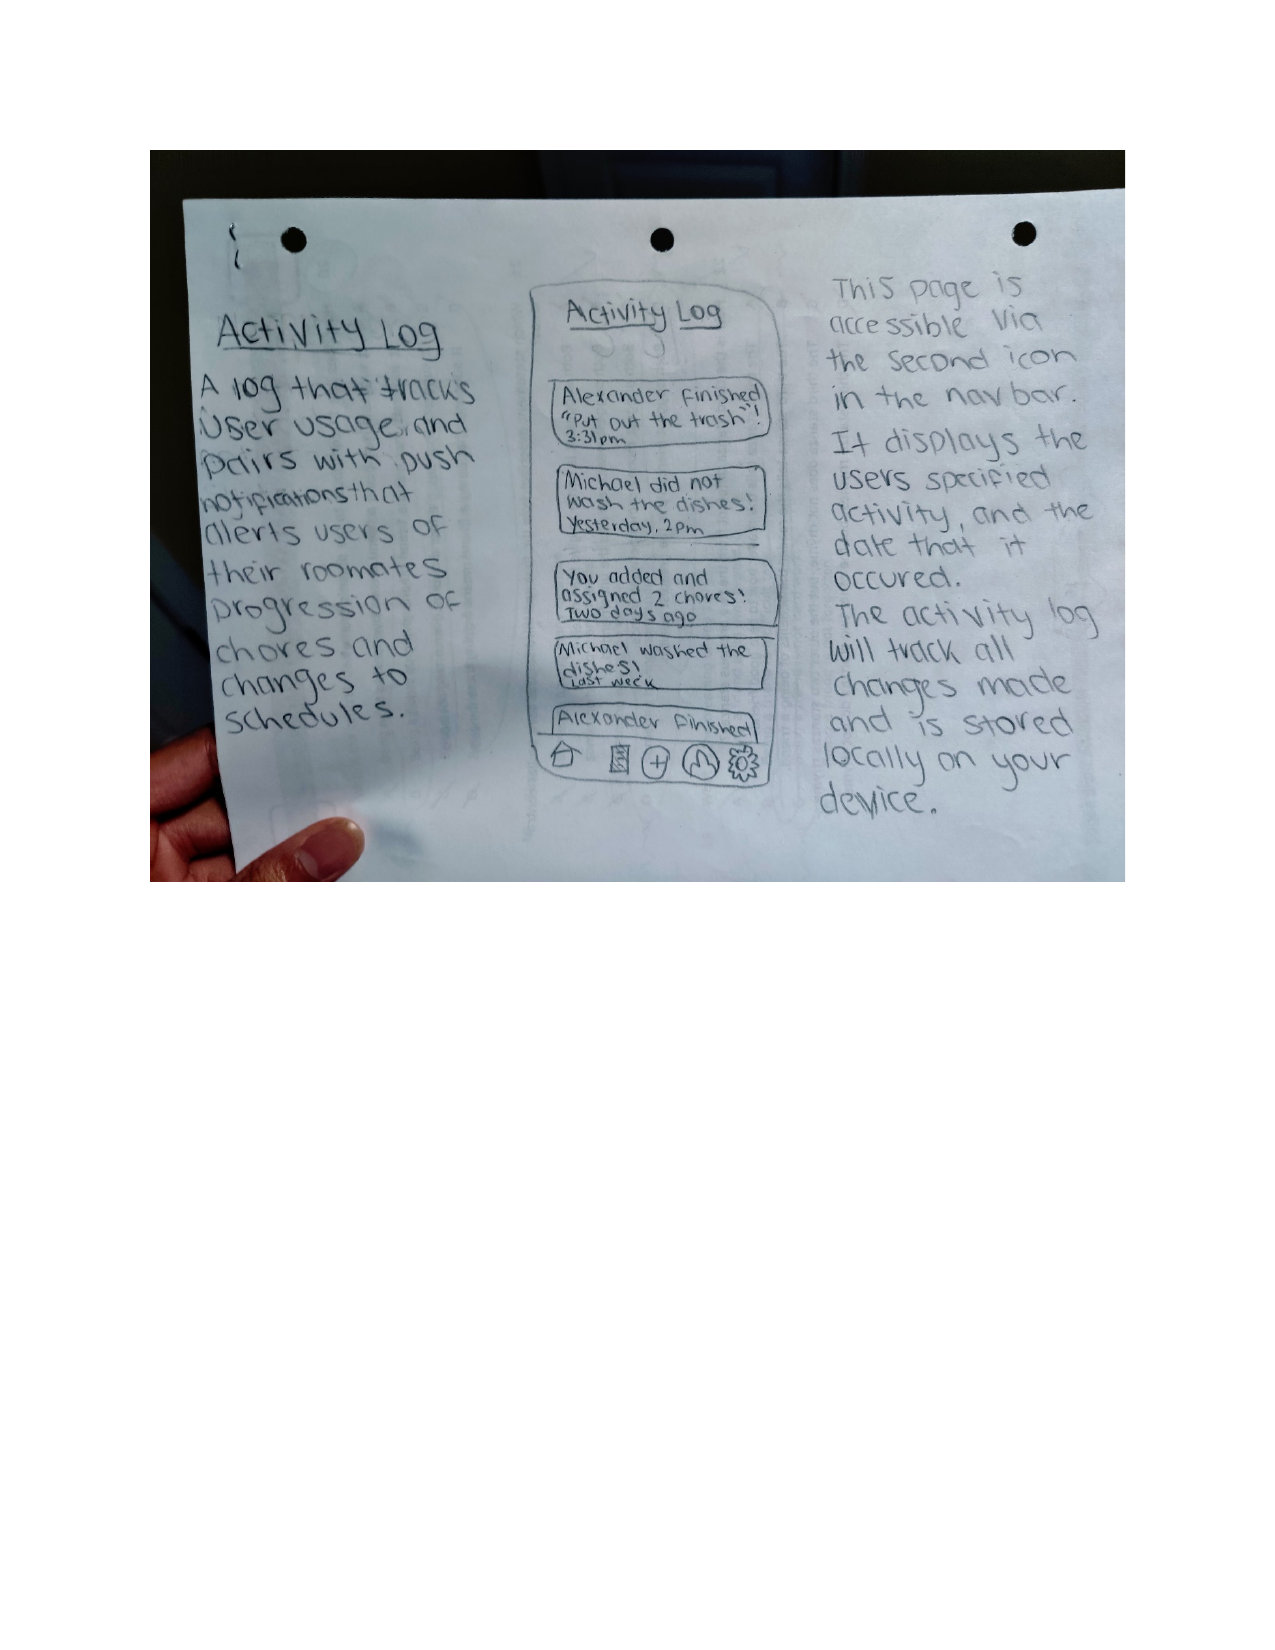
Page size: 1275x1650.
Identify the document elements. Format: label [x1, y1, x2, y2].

picture [150, 150, 1125, 882]
